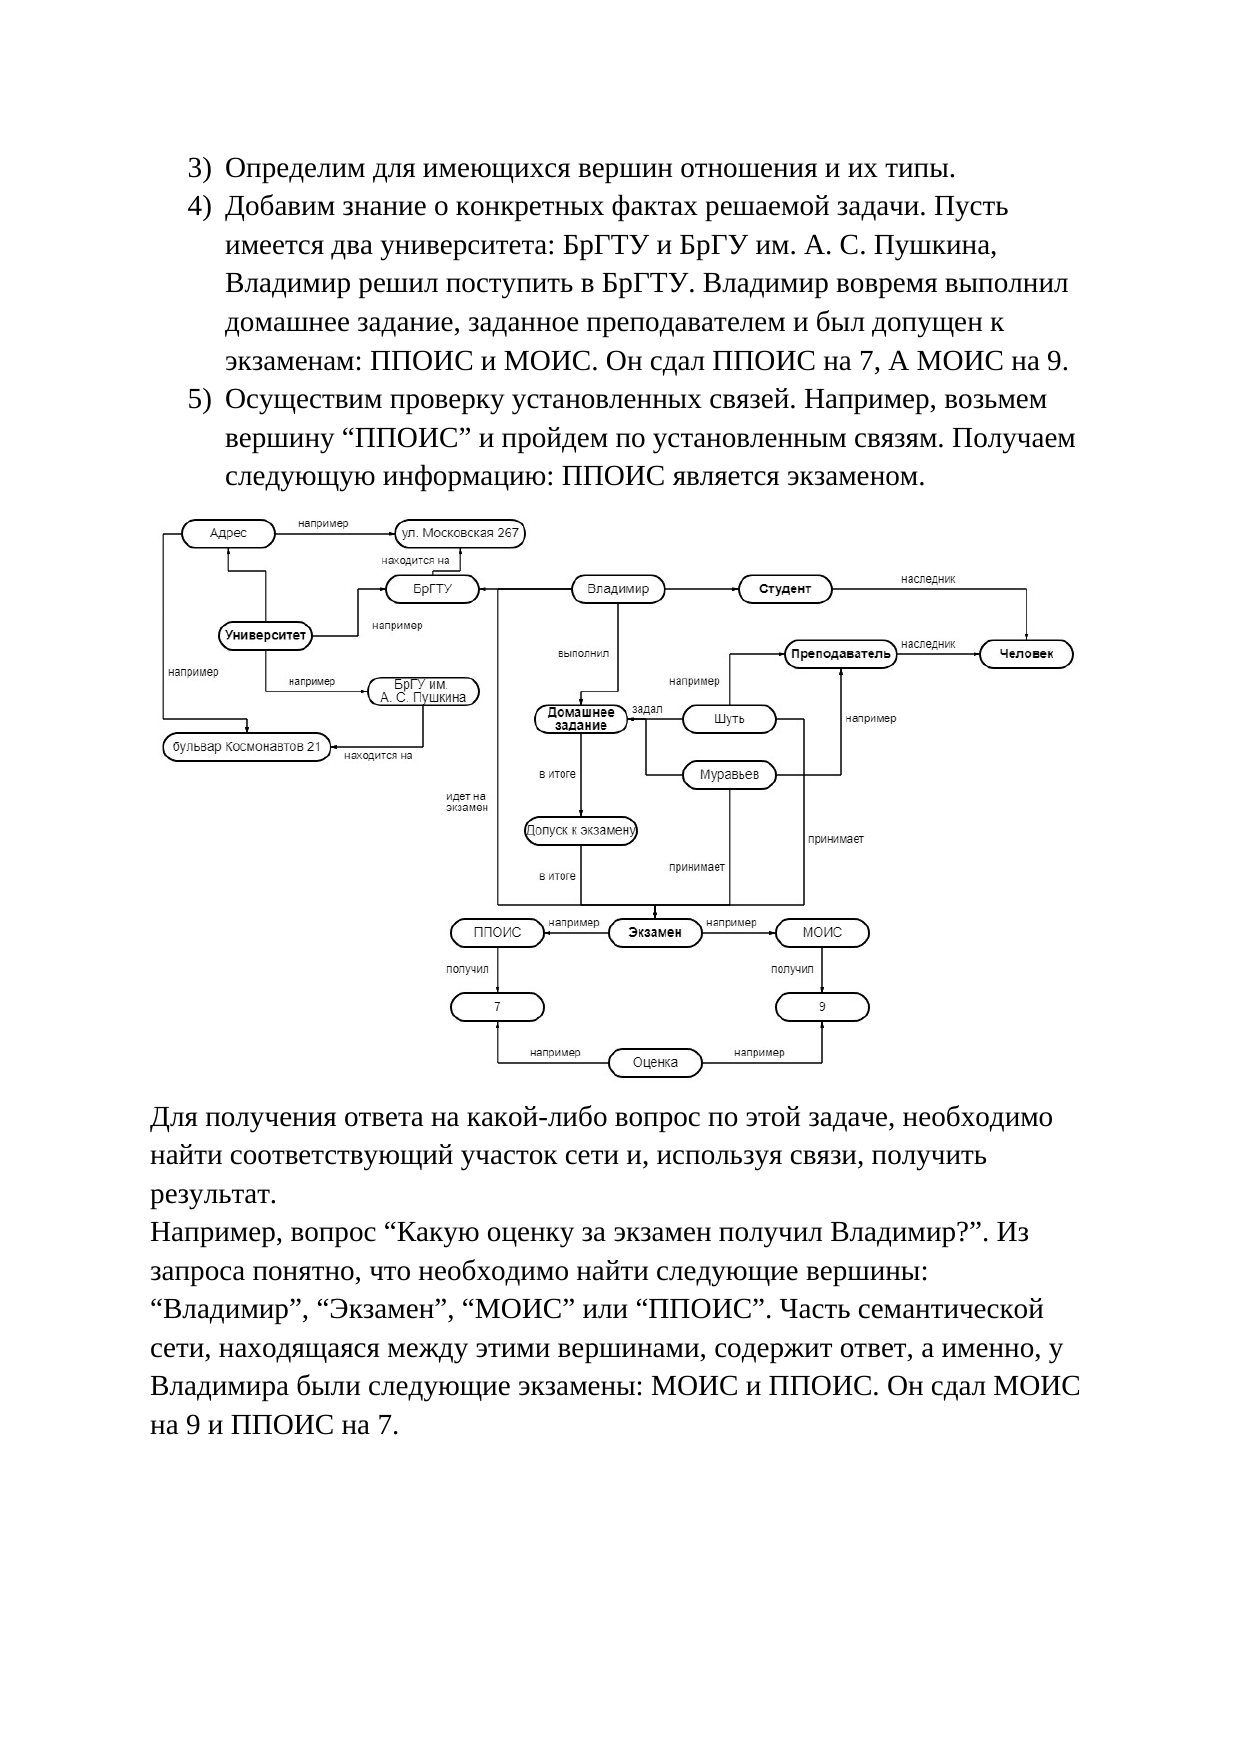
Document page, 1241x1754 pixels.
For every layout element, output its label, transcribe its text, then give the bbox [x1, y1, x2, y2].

list Определим для имеющихся вершин отношения и их типы. [187, 150, 1090, 183]
text Для получения ответа на какой-либо вопрос по этой задаче, необходимо найти соответствующий участок сети и, используя связи, получить результат. [150, 1099, 1090, 1209]
list Добавим знание о конкретных фактах решаемой задачи. Пусть имеется два университета: БрГТУ и БрГУ им. А. С. Пушкина, Владимир решил поступить в БрГТУ. Владимир вовремя выполнил домашнее задание, заданное преподавателем и был допущен к экзаменам: ППОИС и МОИС. Он сдал ППОИС на 7, А МОИС на 9. [187, 188, 1090, 376]
picture [150, 496, 1091, 1095]
list Осуществим проверку установленных связей. Например, возьмем вершину “ППОИС” и пройдем по установленным связям. Получаем следующую информацию: ППОИС является экзаменом. [187, 381, 1090, 492]
text Например, вопрос “Какую оценку за экзамен получил Владимир?”. Из запроса понятно, что необходимо найти следующие вершины: “Владимир”, “Экзамен”, “МОИС” или “ППОИС”. Часть семантической сети, находящаяся между этими вершинами, содержит ответ, а именно, у Владимира были следующие экзамены: МОИС и ППОИС. Он сдал МОИС на 9 и ППОИС на 7. [150, 1214, 1090, 1441]
